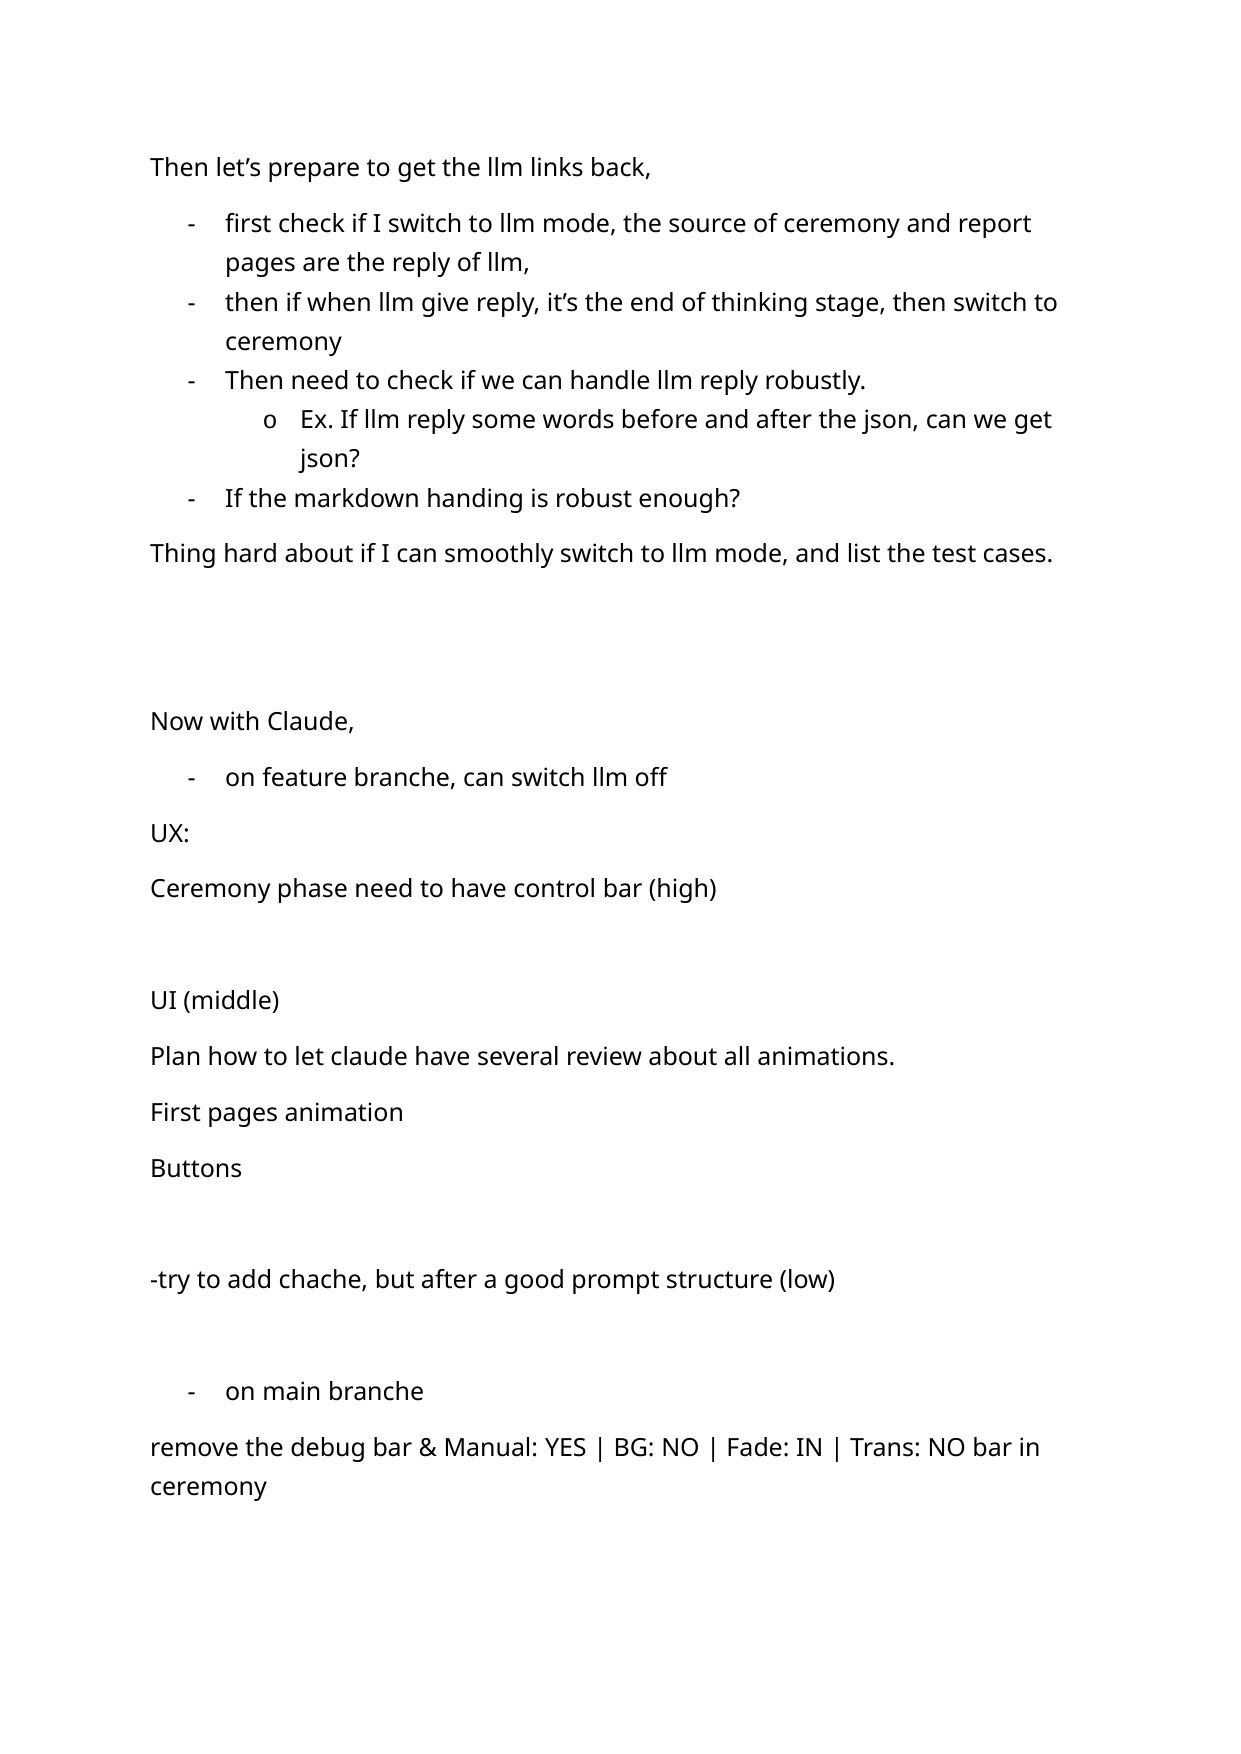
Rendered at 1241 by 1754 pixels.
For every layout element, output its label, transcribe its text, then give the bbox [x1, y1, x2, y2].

list then if when llm give reply, it’s the end of thinking stage, then switch to ceremony [187, 284, 1090, 357]
text First pages animation [150, 1094, 1090, 1128]
text Thing hard about if I can smoothly switch to llm mode, and list the test cases. [150, 536, 1090, 570]
text Plan how to let claude have several review about all animations. [150, 1038, 1090, 1073]
text Buttons [150, 1150, 1090, 1184]
list If the markdown handing is robust enough? [187, 480, 1090, 514]
text -try to add chache, but after a good prompt structure (low) [150, 1262, 1090, 1296]
text Now with Claude, [150, 703, 1090, 738]
text Then let’s prepare to get the llm links back, [150, 150, 1090, 184]
list on main branche [187, 1373, 1090, 1408]
list on feature branche, can switch llm off [187, 759, 1090, 793]
text Ceremony phase need to have control bar (high) [150, 871, 1090, 905]
text remove the debug bar & Manual: YES | BG: NO | Fade: IN | Trans: NO bar in ceremony [150, 1429, 1090, 1503]
list first check if I switch to llm mode, the source of ceremony and report pages are the reply of llm, [187, 206, 1090, 279]
text UI (middle) [150, 983, 1090, 1017]
list Then need to check if we can handle llm reply robustly. [187, 362, 1090, 397]
text UX: [150, 815, 1090, 849]
list Ex. If llm reply some words before and after the json, can we get json? [262, 402, 1090, 475]
